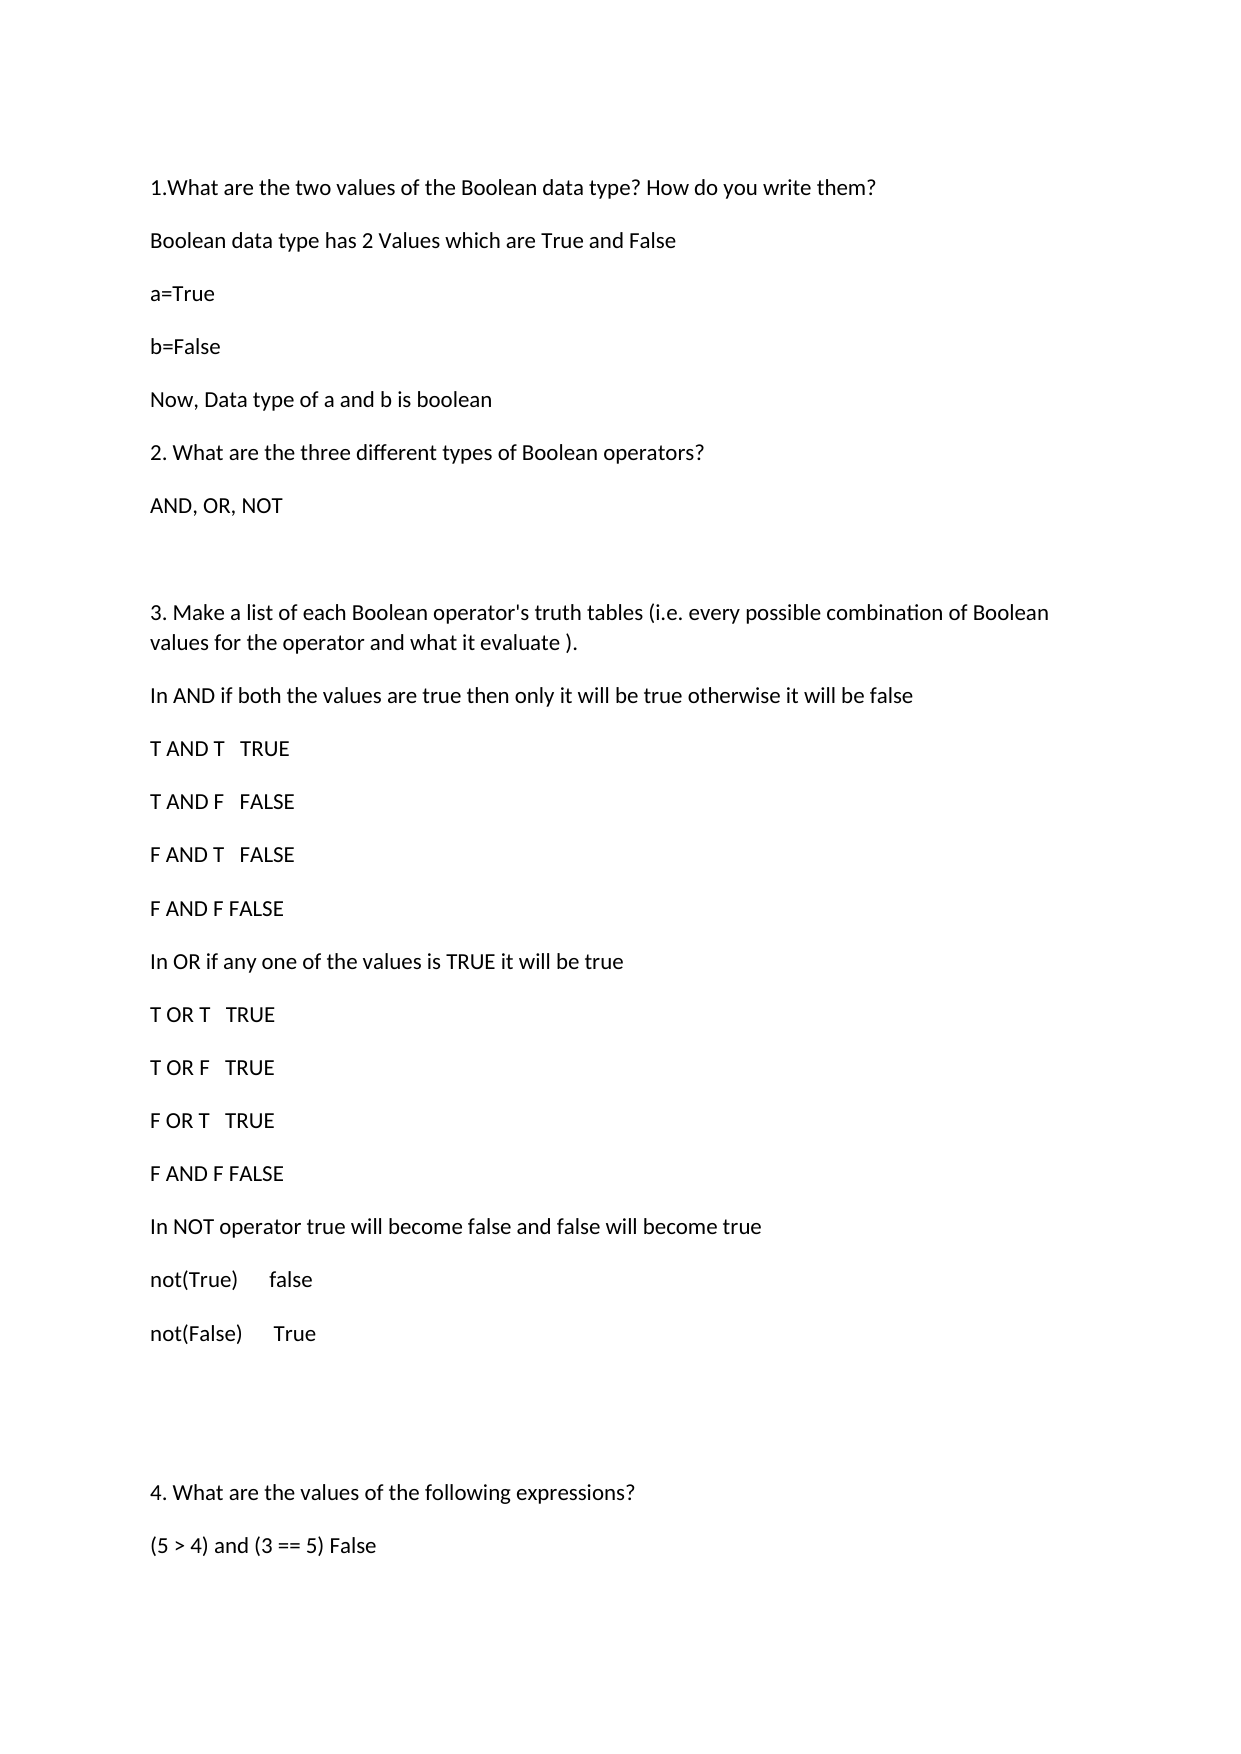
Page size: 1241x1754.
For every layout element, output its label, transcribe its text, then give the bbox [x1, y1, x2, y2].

text F AND F FALSE [150, 1159, 1090, 1187]
text T OR T TRUE [150, 1000, 1090, 1028]
text b=False [150, 332, 1090, 360]
text In NOT operator true will become false and false will become true [150, 1212, 1090, 1241]
text F AND F FALSE [150, 894, 1090, 922]
text Now, Data type of a and b is boolean [150, 385, 1090, 413]
text 2. What are the three different types of Boolean operators? [150, 438, 1090, 467]
text 3. Make a list of each Boolean operator's truth tables (i.e. every possible combination of Boolean values for the operator and what it evaluate ). [150, 598, 1090, 656]
text In AND if both the values are true then only it will be true otherwise it will be false [150, 681, 1090, 709]
text F OR T TRUE [150, 1106, 1090, 1134]
text (5 > 4) and (3 == 5) False [150, 1531, 1090, 1559]
text a=True [150, 279, 1090, 307]
text 1.What are the two values of the Boolean data type? How do you write them? [150, 173, 1090, 201]
text AND, OR, NOT [150, 492, 1090, 520]
text T AND T TRUE [150, 734, 1090, 762]
text Boolean data type has 2 Values which are True and False [150, 226, 1090, 254]
text T OR F TRUE [150, 1053, 1090, 1081]
text In OR if any one of the values is TRUE it will be true [150, 947, 1090, 975]
text 4. What are the values of the following expressions? [150, 1478, 1090, 1506]
text not(False) True [150, 1319, 1090, 1347]
text not(True) false [150, 1266, 1090, 1294]
text F AND T FALSE [150, 841, 1090, 869]
text T AND F FALSE [150, 787, 1090, 816]
